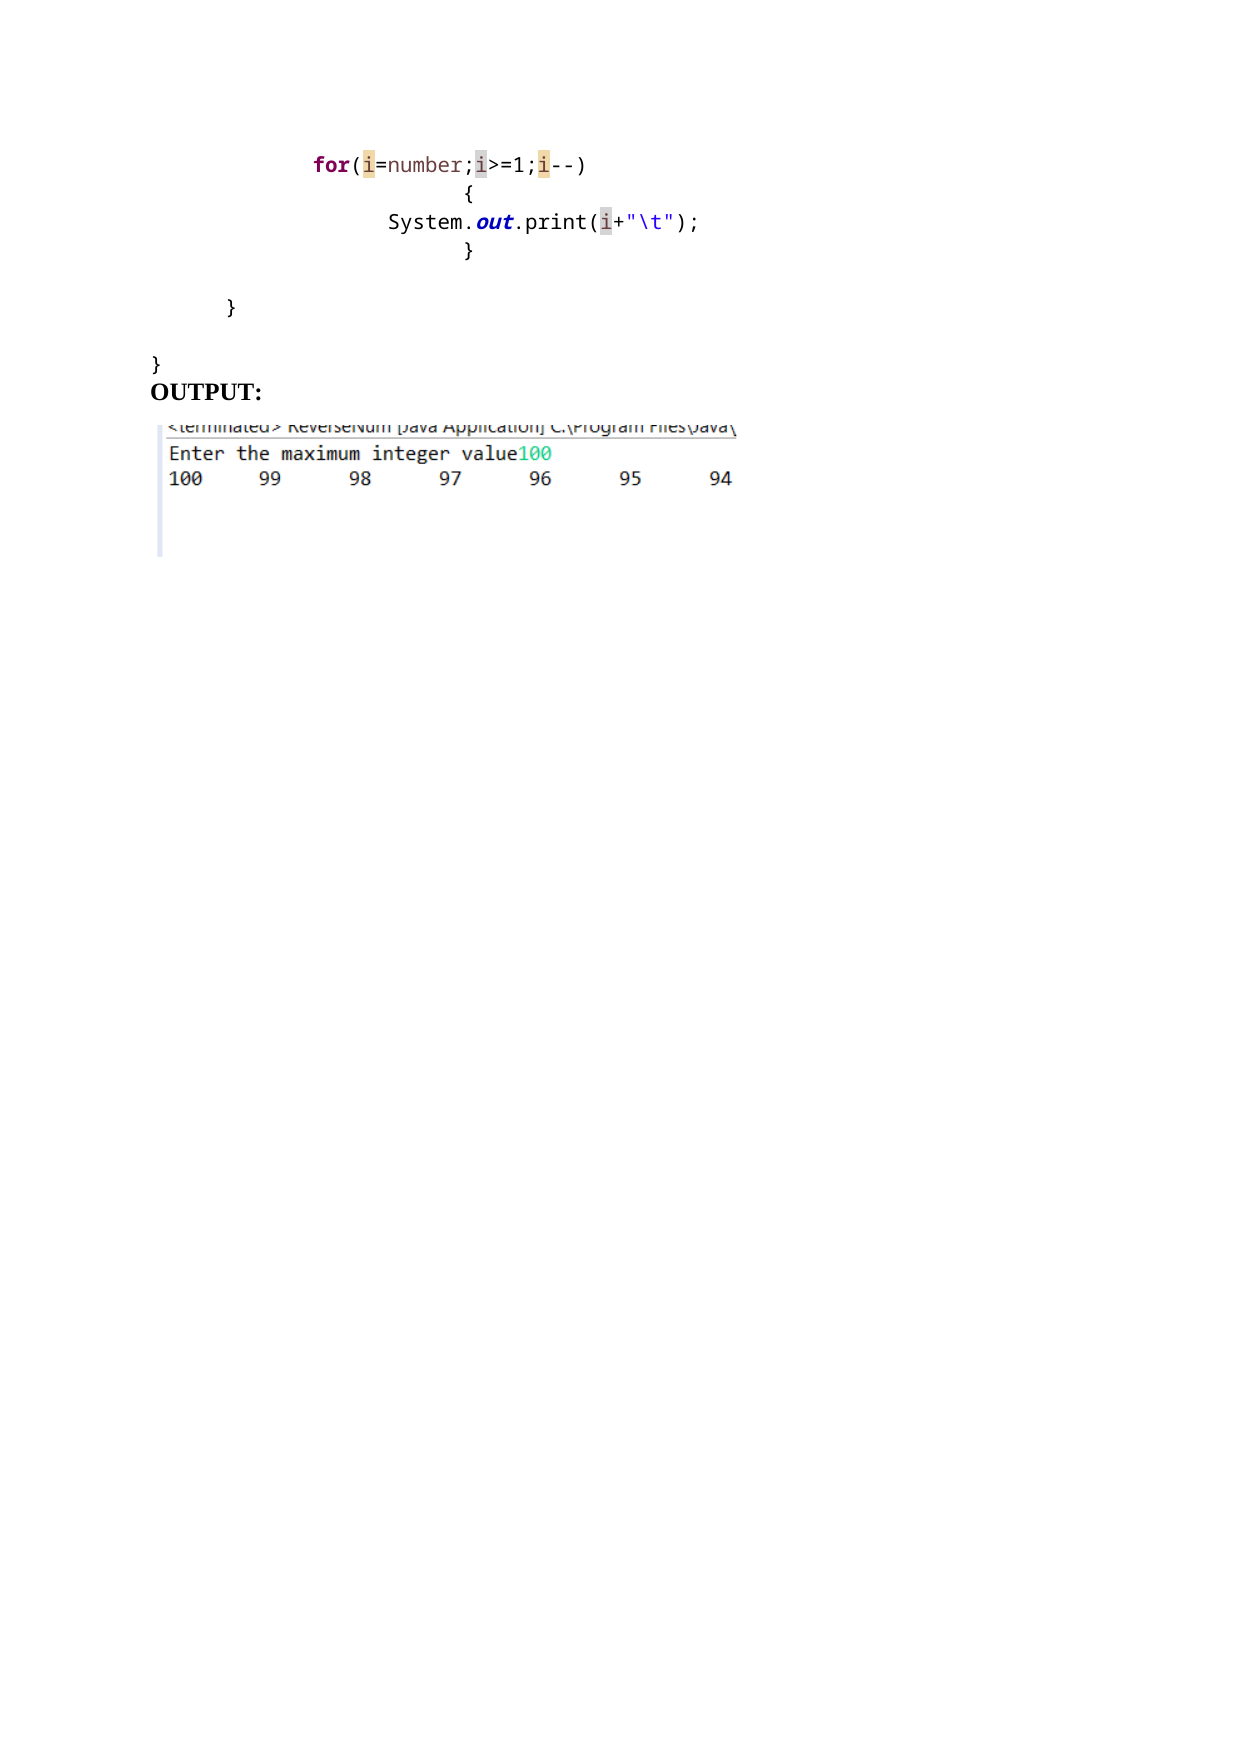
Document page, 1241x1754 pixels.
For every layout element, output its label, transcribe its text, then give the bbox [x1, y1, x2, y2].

text } [150, 235, 1090, 264]
text OUTPUT: [150, 377, 1090, 406]
text for(i=number;i>=1;i--) [487, 150, 538, 178]
text System.out.print(i+"\t"); [150, 207, 600, 235]
text for(i=number;i>=1;i--) [150, 150, 363, 178]
text } [150, 349, 1090, 377]
text System.out.print(i+"\t"); [612, 207, 1090, 235]
text for(i=number;i>=1;i--) [550, 150, 1090, 178]
picture [150, 425, 737, 557]
text } [150, 292, 1090, 321]
text for(i=number;i>=1;i--) [375, 150, 475, 178]
text { [150, 178, 1090, 207]
